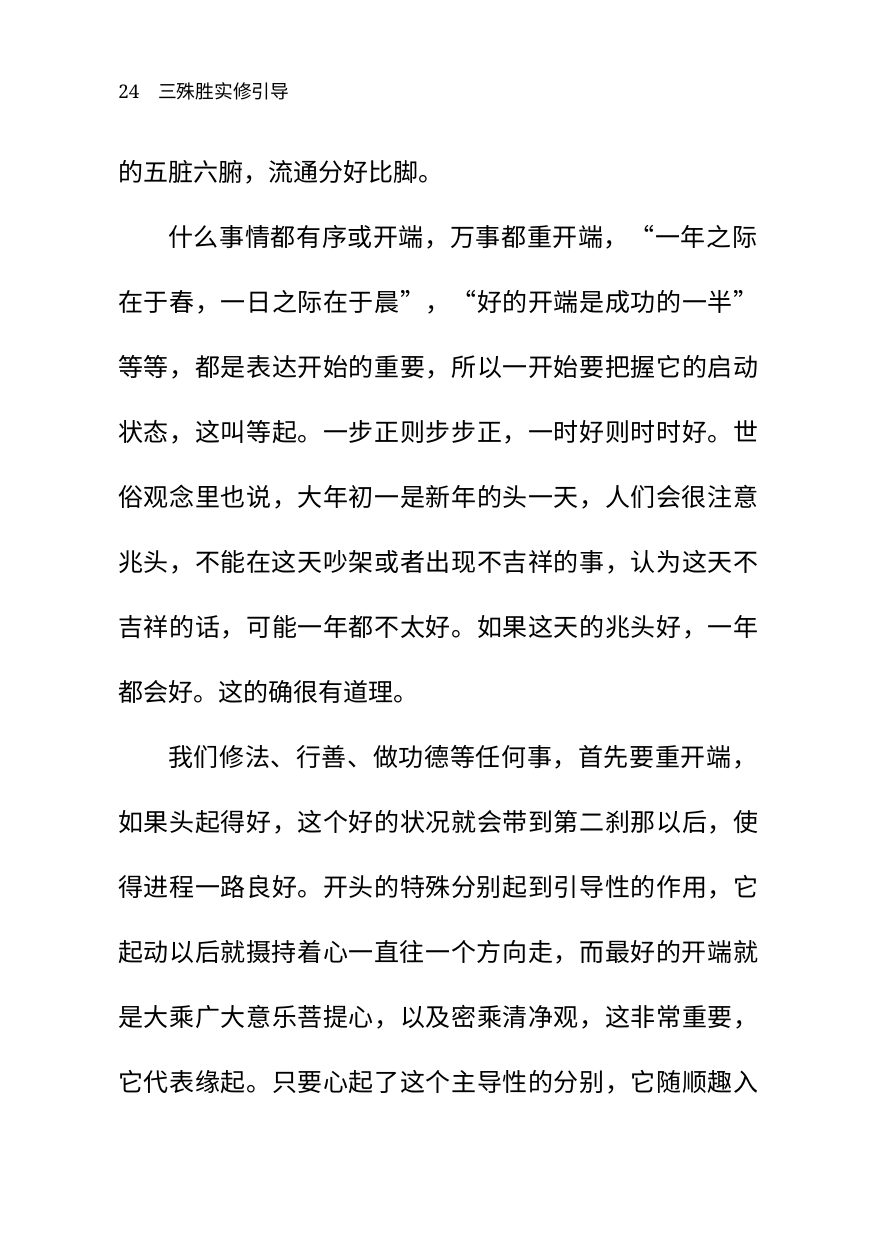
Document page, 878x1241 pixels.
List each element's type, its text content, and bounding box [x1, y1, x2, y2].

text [118, 138, 759, 203]
text 什么事情都有序或开端，万事都重开端，“一年之际在于春，一日之际在于晨”，“好的开端是成功的一半”等等，都是表达开始的重要，所以一开始要把握它的启动状态，这叫等起。一步正则步步正，一时好则时时好。世俗观念里也说，大年初一是新年的头一天，人们会很注意兆头，不能在这天吵架或者出现不吉祥的事，认为这天不吉祥的话，可能一年都不太好。如果这天的兆头好，一年都会好。这的确很有道理。 [118, 203, 759, 723]
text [118, 723, 759, 1113]
